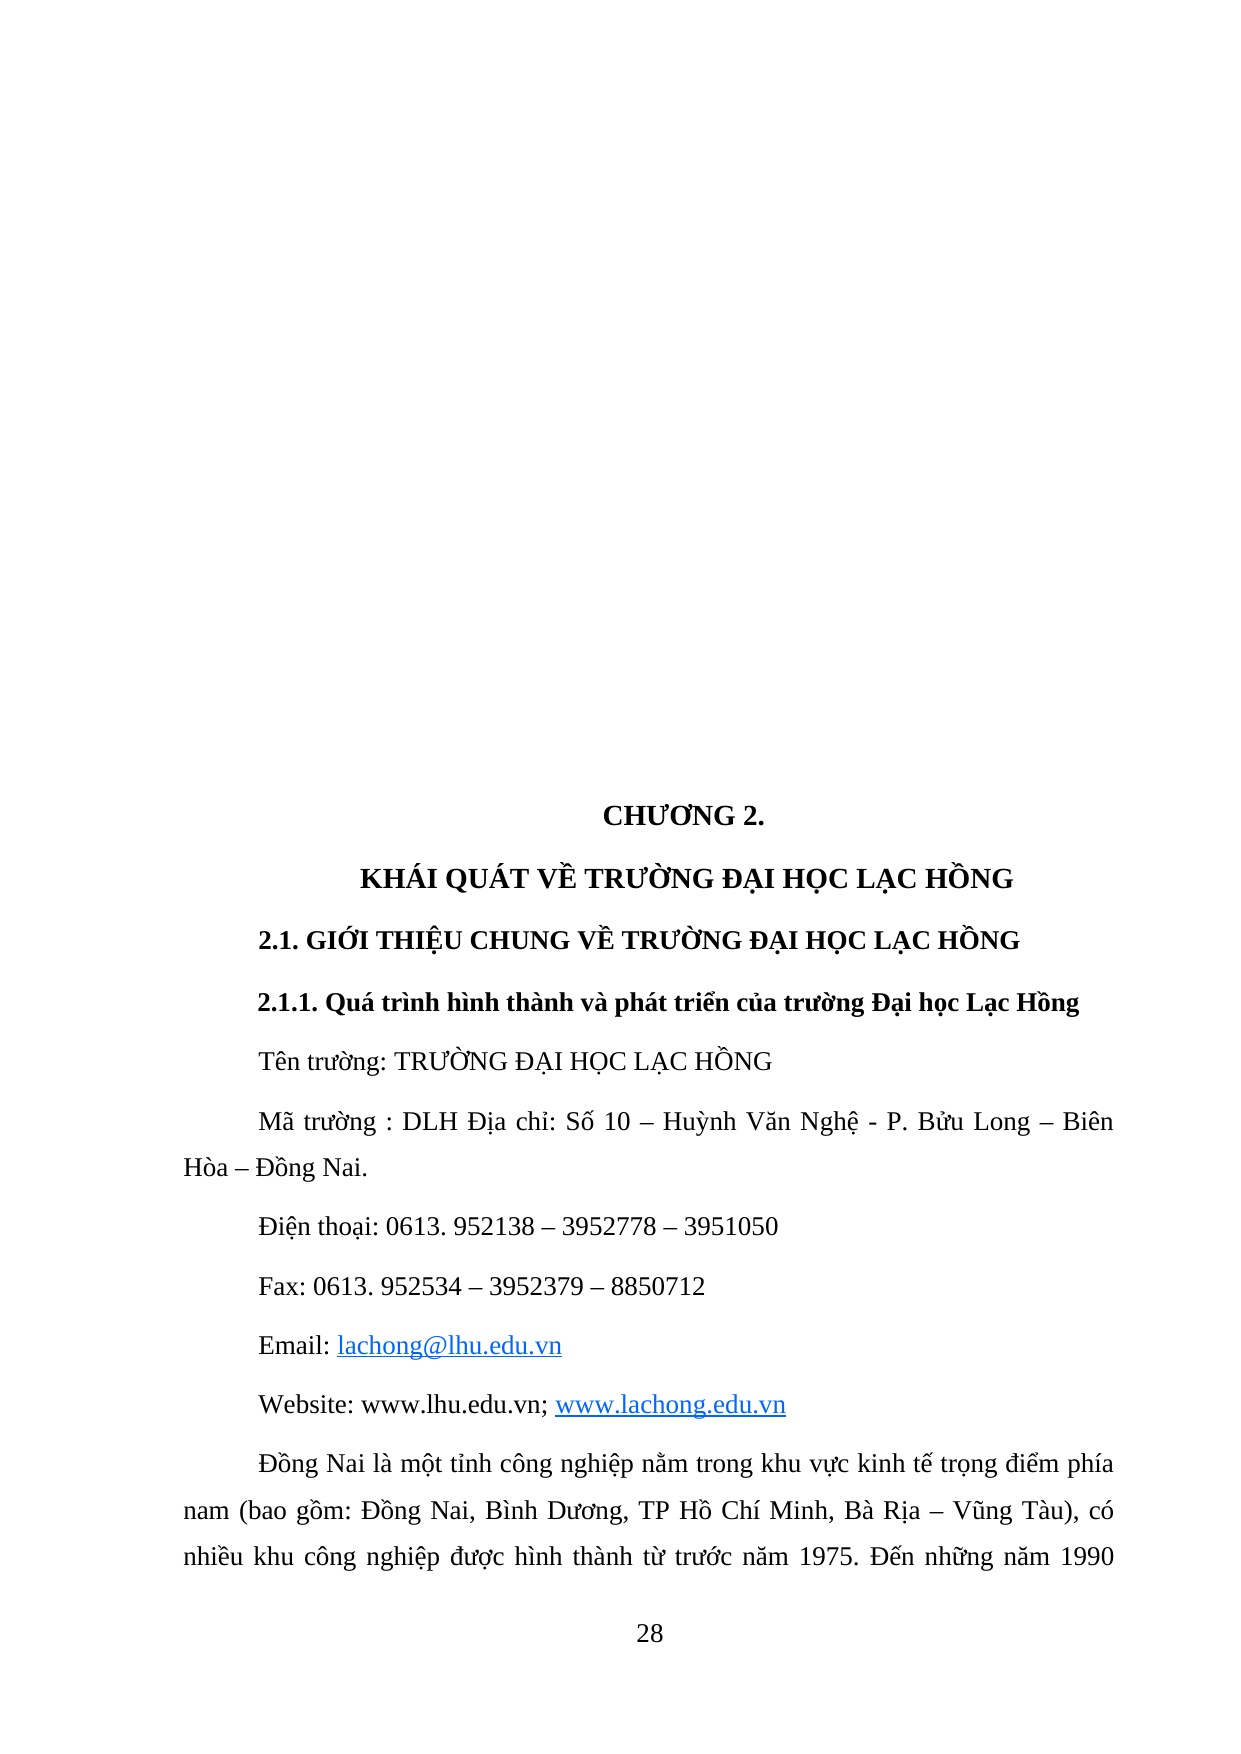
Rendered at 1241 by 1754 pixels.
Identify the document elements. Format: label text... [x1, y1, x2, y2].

subtitle Quá trình hình thành và phát triển của trường Đại học Lạc Hồng [183, 986, 1116, 1017]
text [183, 1447, 1116, 1572]
text Mã trường : DLH Địa chỉ: Số 10 – Huỳnh Văn Nghệ - P. Bửu Long – Biên Hòa – Đồng Nai. [183, 1104, 1116, 1182]
text Website: www.lhu.edu.vn; www.lachong.edu.vn [183, 1388, 1116, 1419]
subtitle GIỚI THIỆU CHUNG VỀ TRƯỜNG ĐẠI HỌC LẠC HỒNG [183, 924, 1116, 955]
text KHÁI QUÁT VỀ TRƯỜNG ĐẠI HỌC LẠC HỒNG [183, 861, 1116, 895]
text Tên trường: TRƯỜNG ĐẠI HỌC LẠC HỒNG [183, 1045, 1116, 1077]
text Fax: 0613. 952534 – 3952379 – 8850712 [183, 1269, 1116, 1301]
text Email: lachong@lhu.edu.vn [183, 1329, 1116, 1360]
text Điện thoại: 0613. 952138 – 3952778 – 3951050 [183, 1210, 1116, 1242]
